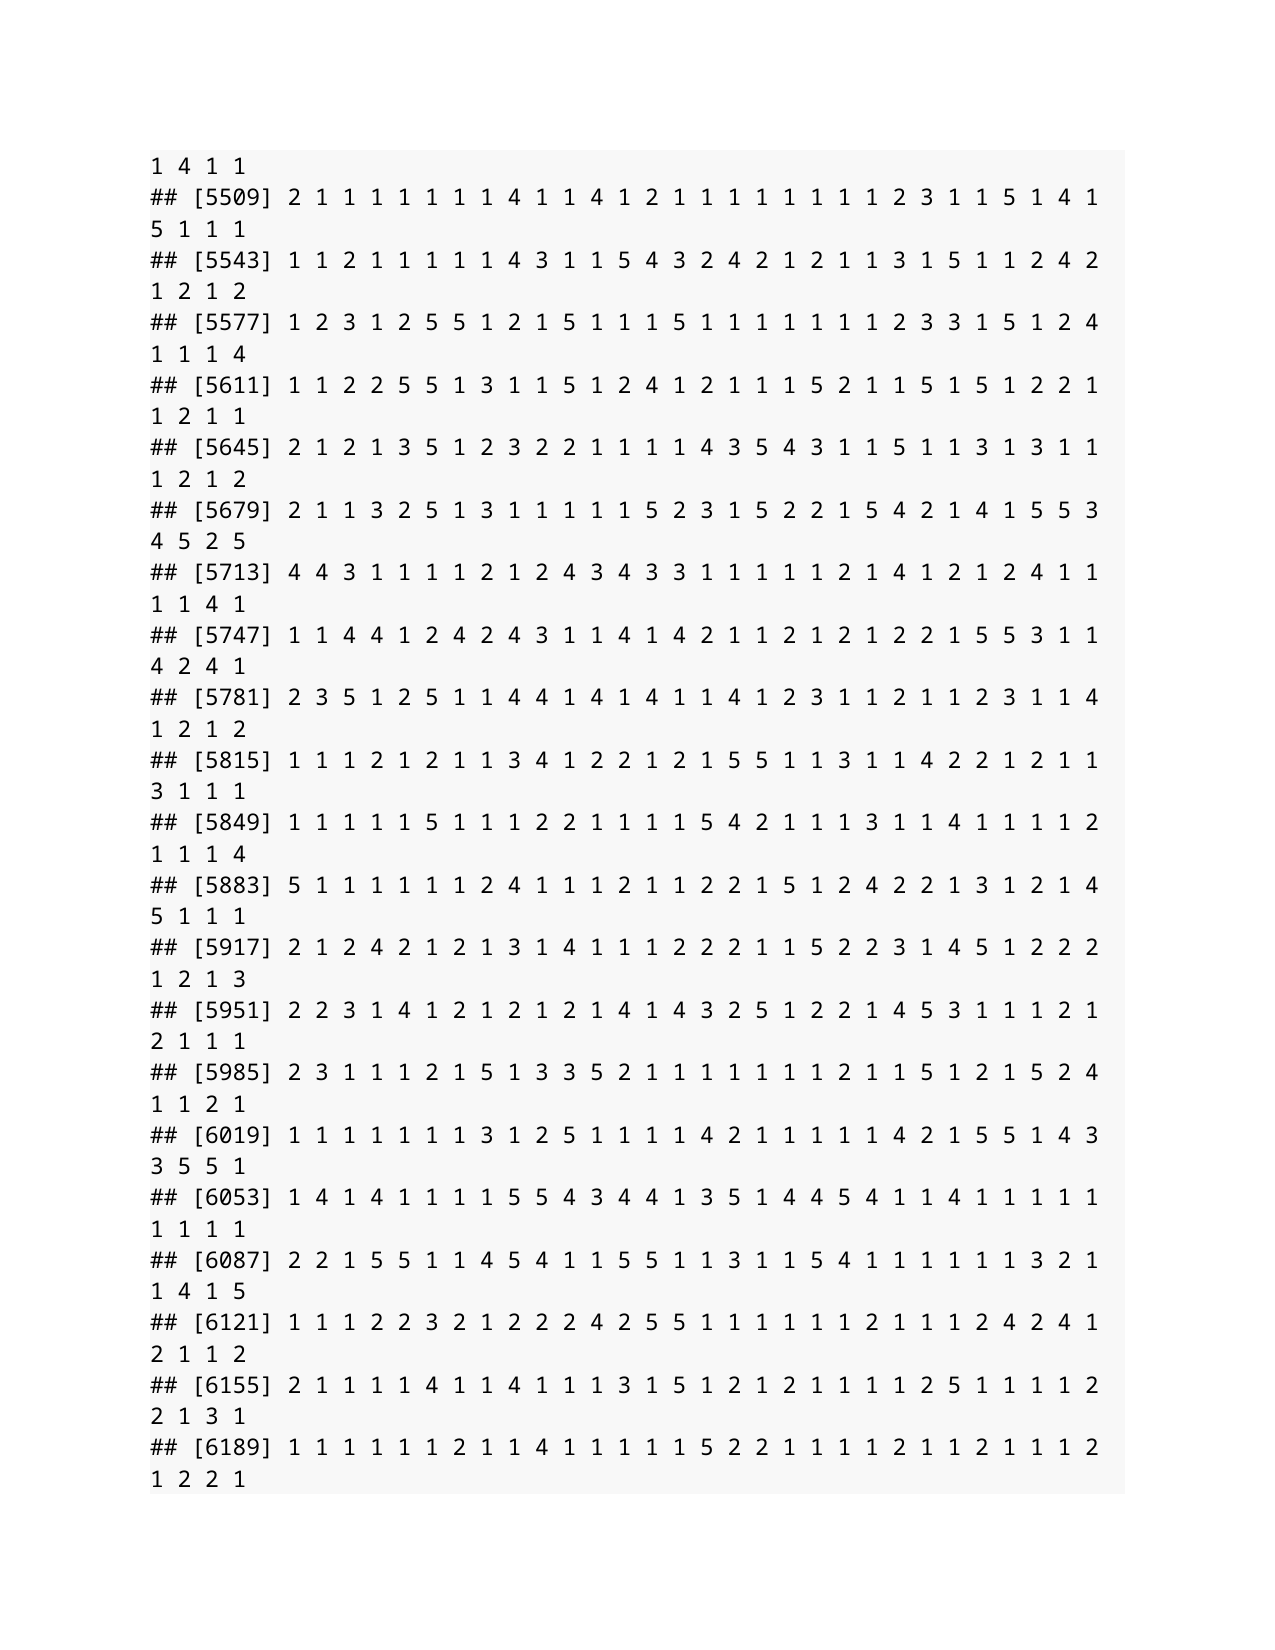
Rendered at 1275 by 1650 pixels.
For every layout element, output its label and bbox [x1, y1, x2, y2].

text [150, 150, 1125, 1494]
